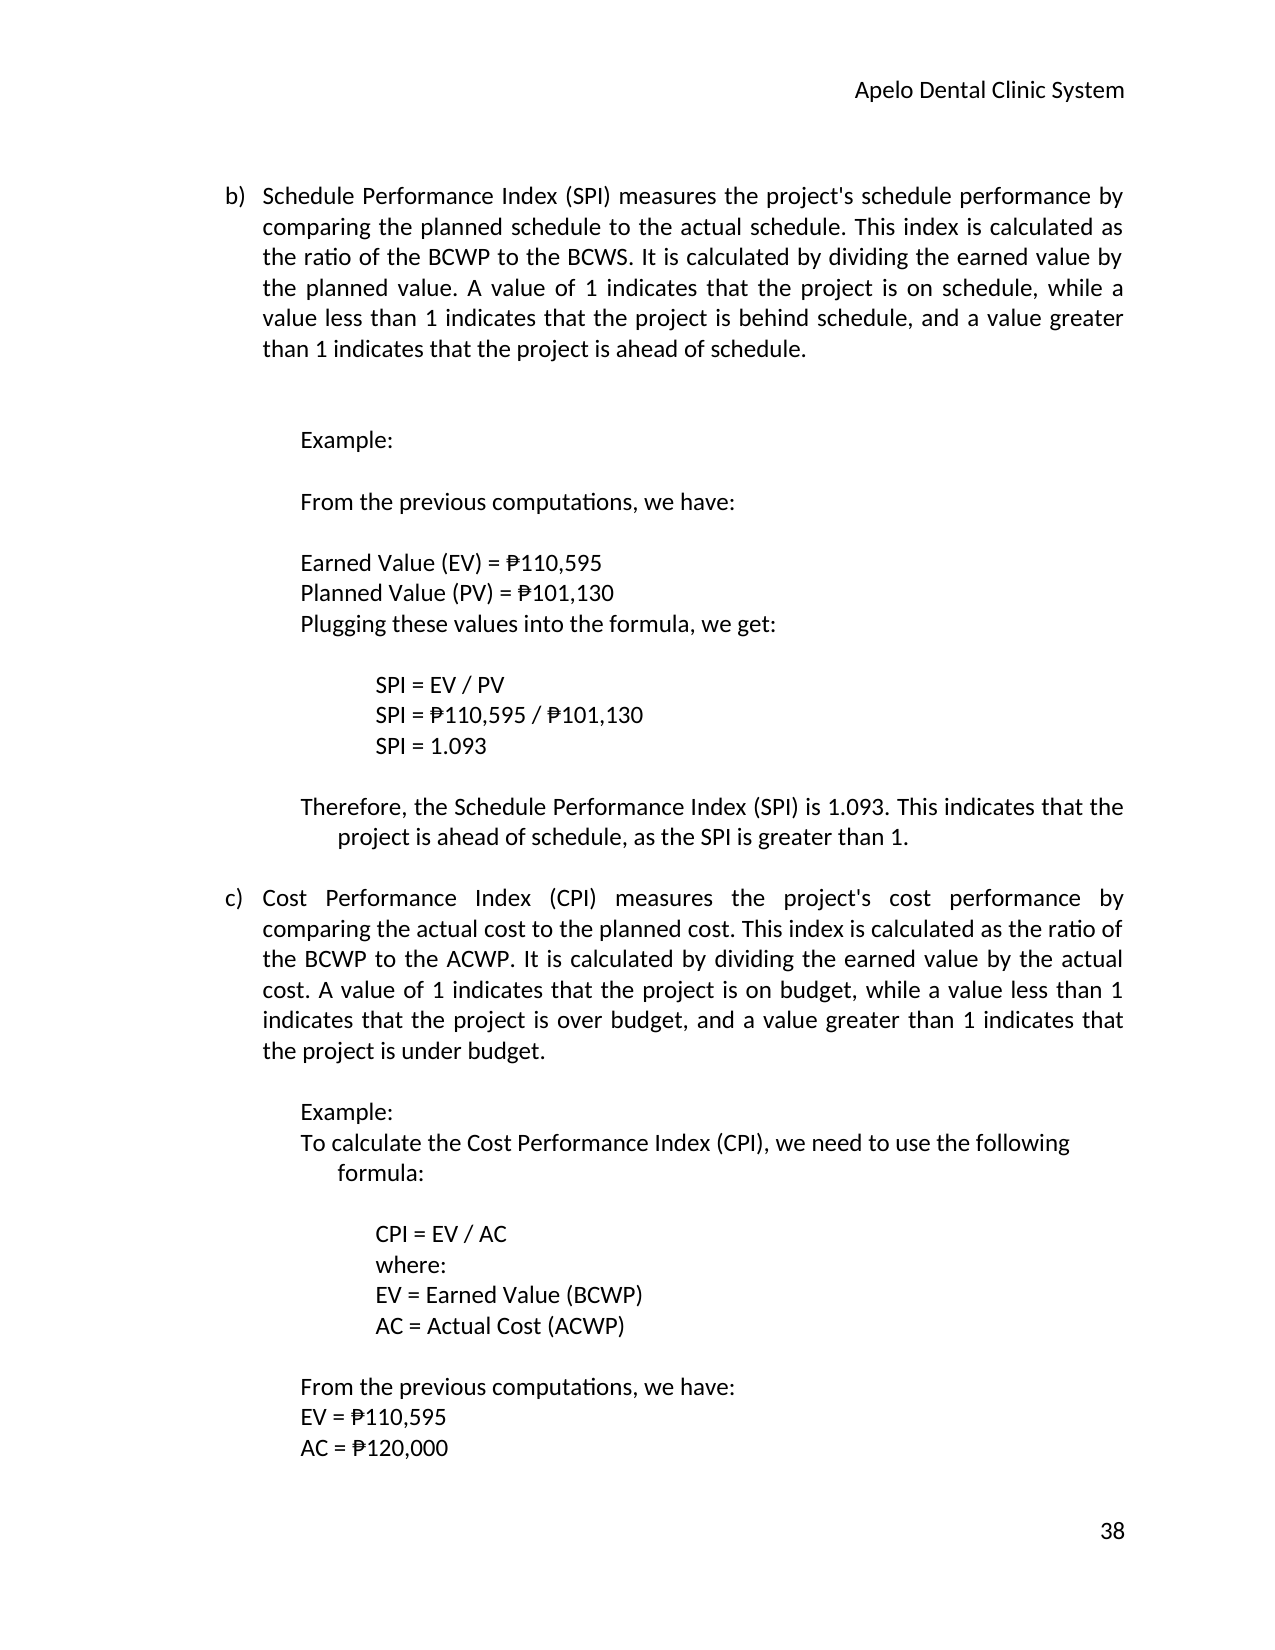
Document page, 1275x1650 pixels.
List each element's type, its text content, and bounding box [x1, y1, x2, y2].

text EV = ₱110,595 [300, 1401, 1125, 1432]
text Planned Value (PV) = ₱101,130 [300, 577, 1125, 608]
text Example: [300, 425, 1125, 455]
text Therefore, the Schedule Performance Index (SPI) is 1.093. This indicates that the project is ahead of schedule, as the SPI is greater than 1. [300, 791, 1125, 852]
text SPI = 1.093 [375, 730, 1125, 760]
list Schedule Performance Index (SPI) measures the project's schedule performance by comparing the planned schedule to the actual schedule. This index is calculated as the ratio of the BCWP to the BCWS. It is calculated by dividing the earned value by the planned value. A value of 1 indicates that the project is on schedule, while a value less than 1 indicates that the project is behind schedule, and a value greater than 1 indicates that the project is ahead of schedule. [225, 181, 1125, 364]
text AC = ₱120,000 [300, 1432, 1125, 1462]
text To calculate the Cost Performance Index (CPI), we need to use the following formula: [300, 1127, 1125, 1188]
text EV = Earned Value (BCWP) [375, 1279, 1125, 1310]
text AC = Actual Cost (ACWP) [375, 1310, 1125, 1340]
text Earned Value (EV) = ₱110,595 [300, 547, 1125, 577]
text SPI = EV / PV [375, 669, 1125, 699]
text SPI = ₱110,595 / ₱101,130 [375, 699, 1125, 730]
text CPI = EV / AC [375, 1218, 1125, 1249]
text Example: [300, 1096, 1125, 1127]
text Plugging these values into the formula, we get: [300, 608, 1125, 638]
list Cost Performance Index (CPI) measures the project's cost performance by comparing the actual cost to the planned cost. This index is calculated as the ratio of the BCWP to the ACWP. It is calculated by dividing the earned value by the actual cost. A value of 1 indicates that the project is on budget, while a value less than 1 indicates that the project is over budget, and a value greater than 1 indicates that the project is under budget. [225, 882, 1125, 1066]
text From the previous computations, we have: [300, 486, 1125, 516]
text where: [375, 1249, 1125, 1279]
text From the previous computations, we have: [300, 1371, 1125, 1401]
